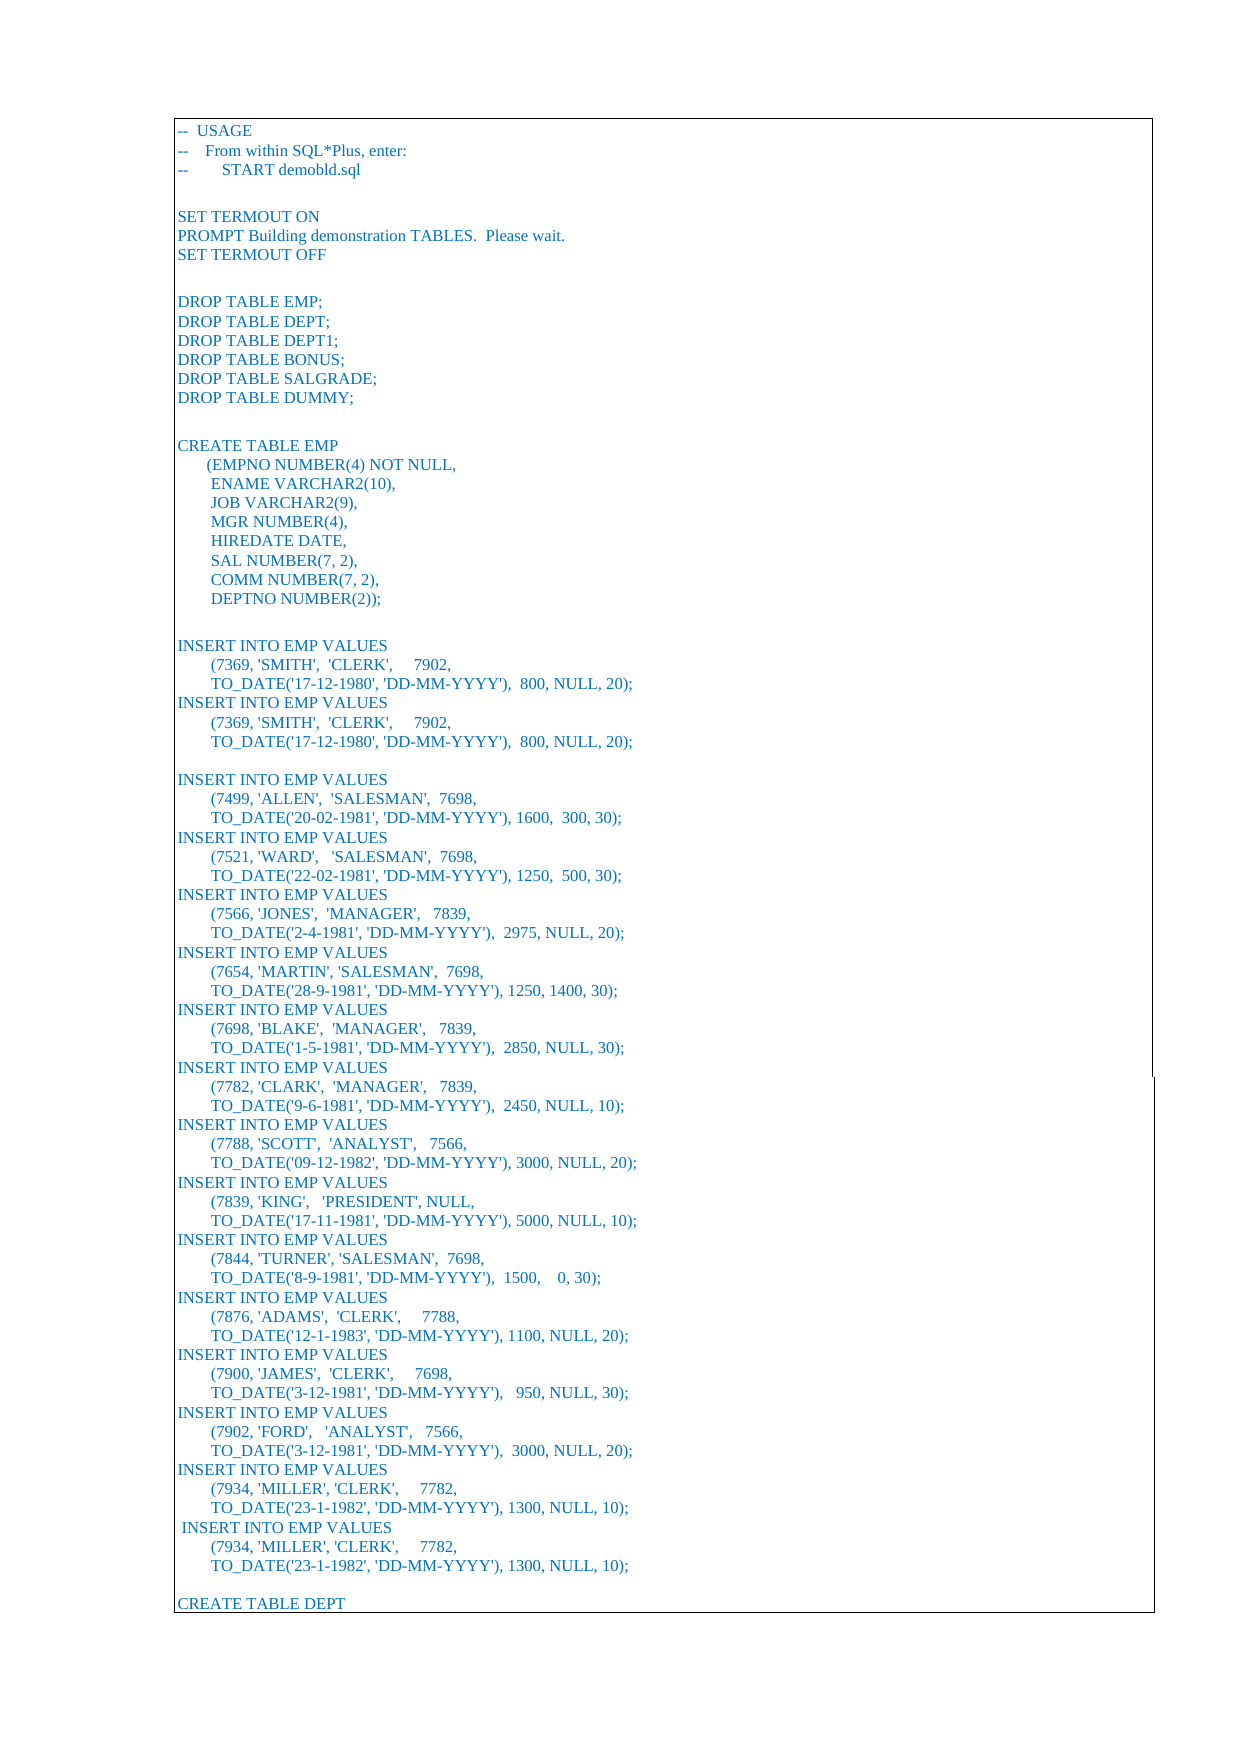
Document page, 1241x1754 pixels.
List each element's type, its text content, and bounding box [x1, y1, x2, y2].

text TO_DATE('23-1-1982', 'DD-MM-YYYY'), 1300, NULL, 10); [177, 1498, 1152, 1517]
text TO_DATE('09-12-1982', 'DD-MM-YYYY'), 3000, NULL, 20); [177, 1153, 1152, 1172]
text SAL NUMBER(7, 2), [177, 550, 1152, 569]
text (7698, 'BLAKE', 'MANAGER', 7839, [177, 1019, 1152, 1038]
text INSERT INTO EMP VALUES [177, 1345, 1152, 1364]
text (7876, 'ADAMS', 'CLERK', 7788, [177, 1307, 1152, 1326]
text TO_DATE('8-9-1981', 'DD-MM-YYYY'), 1500, 0, 30); [177, 1268, 1152, 1287]
text INSERT INTO EMP VALUES [177, 1460, 1152, 1479]
text (7499, 'ALLEN', 'SALESMAN', 7698, [177, 789, 1152, 808]
text DROP TABLE DEPT1; [177, 331, 1152, 350]
text ENAME VARCHAR2(10), [177, 474, 1152, 493]
text TO_DATE('9-6-1981', 'DD-MM-YYYY'), 2450, NULL, 10); [177, 1096, 1152, 1115]
text TO_DATE('17-12-1980', 'DD-MM-YYYY'), 800, NULL, 20); [177, 732, 1152, 751]
text (EMPNO NUMBER(4) NOT NULL, [177, 454, 1152, 474]
text (7369, 'SMITH', 'CLERK', 7902, [177, 712, 1152, 732]
text INSERT INTO EMP VALUES [177, 693, 1152, 712]
text (7844, 'TURNER', 'SALESMAN', 7698, [177, 1249, 1152, 1268]
text DROP TABLE DEPT; [177, 311, 1152, 331]
text DROP TABLE BONUS; [177, 350, 1152, 369]
text TO_DATE('28-9-1981', 'DD-MM-YYYY'), 1250, 1400, 30); [177, 981, 1152, 1000]
text DEPTNO NUMBER(2)); [177, 589, 1152, 608]
text (7521, 'WARD', 'SALESMAN', 7698, [177, 847, 1152, 866]
text INSERT INTO EMP VALUES [177, 1402, 1152, 1422]
text TO_DATE('17-12-1980', 'DD-MM-YYYY'), 800, NULL, 20); [177, 674, 1152, 693]
text INSERT INTO EMP VALUES [177, 942, 1152, 962]
text (7369, 'SMITH', 'CLERK', 7902, [177, 655, 1152, 674]
text JOB VARCHAR2(9), [177, 493, 1152, 512]
text DROP TABLE DUMMY; [177, 388, 1152, 407]
text CREATE TABLE DEPT [177, 1594, 1152, 1612]
text MGR NUMBER(4), [177, 512, 1152, 531]
text SET TERMOUT OFF [177, 245, 1152, 264]
text INSERT INTO EMP VALUES [177, 885, 1152, 904]
text PROMPT Building demonstration TABLES. Please wait. [177, 226, 1152, 245]
text CREATE TABLE EMP [177, 435, 1152, 454]
text -- USAGE [175, 119, 1152, 140]
text INSERT INTO EMP VALUES [177, 1172, 1152, 1192]
text COMM NUMBER(7, 2), [177, 569, 1152, 589]
text TO_DATE('23-1-1982', 'DD-MM-YYYY'), 1300, NULL, 10); [177, 1556, 1152, 1575]
text SET TERMOUT ON [177, 207, 1152, 226]
text INSERT INTO EMP VALUES [177, 770, 1152, 789]
text TO_DATE('1-5-1981', 'DD-MM-YYYY'), 2850, NULL, 30); [177, 1038, 1152, 1057]
text (7934, 'MILLER', 'CLERK', 7782, [177, 1479, 1152, 1498]
text TO_DATE('22-02-1981', 'DD-MM-YYYY'), 1250, 500, 30); [177, 866, 1152, 885]
text TO_DATE('20-02-1981', 'DD-MM-YYYY'), 1600, 300, 30); [177, 808, 1152, 827]
text (7788, 'SCOTT', 'ANALYST', 7566, [177, 1134, 1152, 1153]
text (7839, 'KING', 'PRESIDENT', NULL, [177, 1192, 1152, 1211]
text (7900, 'JAMES', 'CLERK', 7698, [177, 1364, 1152, 1383]
text (7782, 'CLARK', 'MANAGER', 7839, [177, 1077, 1152, 1096]
text TO_DATE('2-4-1981', 'DD-MM-YYYY'), 2975, NULL, 20); [177, 923, 1152, 942]
text (7902, 'FORD', 'ANALYST', 7566, [177, 1422, 1152, 1441]
text INSERT INTO EMP VALUES [177, 1000, 1152, 1019]
text TO_DATE('3-12-1981', 'DD-MM-YYYY'), 3000, NULL, 20); [177, 1441, 1152, 1460]
text INSERT INTO EMP VALUES [177, 1115, 1152, 1134]
text (7934, 'MILLER', 'CLERK', 7782, [177, 1537, 1152, 1556]
text (7654, 'MARTIN', 'SALESMAN', 7698, [177, 962, 1152, 981]
text (7566, 'JONES', 'MANAGER', 7839, [177, 904, 1152, 923]
text INSERT INTO EMP VALUES [177, 1057, 1152, 1077]
text TO_DATE('3-12-1981', 'DD-MM-YYYY'), 950, NULL, 30); [177, 1383, 1152, 1402]
text DROP TABLE SALGRADE; [177, 369, 1152, 388]
text INSERT INTO EMP VALUES [177, 827, 1152, 847]
text INSERT INTO EMP VALUES [177, 1517, 1152, 1537]
text -- START demobld.sql [177, 159, 1152, 179]
text DROP TABLE EMP; [177, 292, 1152, 311]
text TO_DATE('12-1-1983', 'DD-MM-YYYY'), 1100, NULL, 20); [177, 1326, 1152, 1345]
text INSERT INTO EMP VALUES [177, 1287, 1152, 1307]
text TO_DATE('17-11-1981', 'DD-MM-YYYY'), 5000, NULL, 10); [177, 1211, 1152, 1230]
text -- From within SQL*Plus, enter: [177, 140, 1152, 159]
text INSERT INTO EMP VALUES [177, 1230, 1152, 1249]
text HIREDATE DATE, [177, 531, 1152, 550]
text INSERT INTO EMP VALUES [177, 636, 1152, 655]
